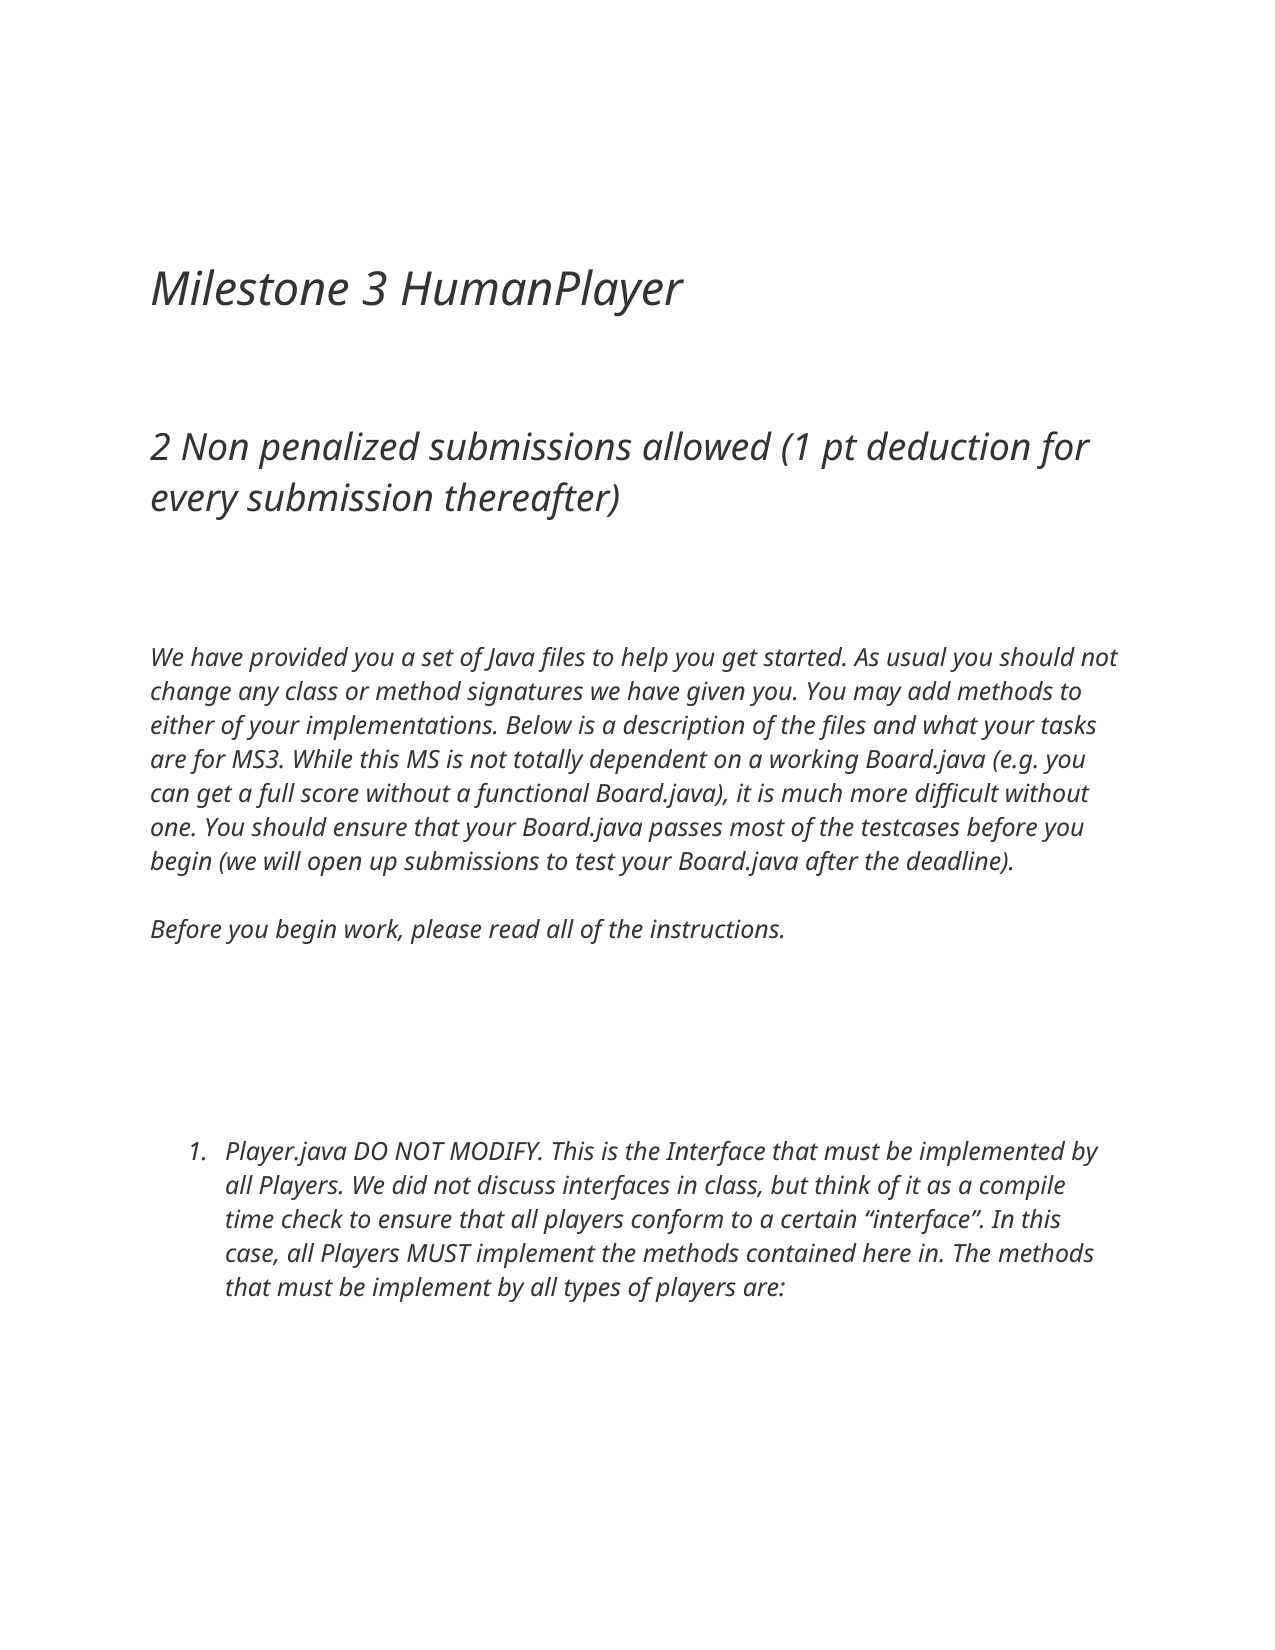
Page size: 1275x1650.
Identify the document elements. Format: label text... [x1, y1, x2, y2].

text We have provided you a set of Java files to help you get started. As usual you should not change any class or method signatures we have given you. You may add methods to either of your implementations. Below is a description of the files and what your tasks are for MS3. While this MS is not totally dependent on a working Board.java (e.g. you can get a full score without a functional Board.java), it is much more difficult without one. You should ensure that your Board.java passes most of the testcases before you begin (we will open up submissions to test your Board.java after the deadline). Before you begin work, please read all of the instructions. [150, 537, 1125, 1042]
list Player.java DO NOT MODIFY. This is the Interface that must be implemented by all Players. We did not discuss interfaces in class, but think of it as a compile time check to ensure that all players conform to a certain “interface”. In this case, all Players MUST implement the methods contained here in. The methods that must be implement by all types of players are: [187, 1134, 1125, 1332]
text 2 Non penalized submissions allowed (1 pt deduction for every submission thereafter) [621, 420, 1125, 522]
text Milestone 3 HumanPlayer [150, 255, 1125, 319]
